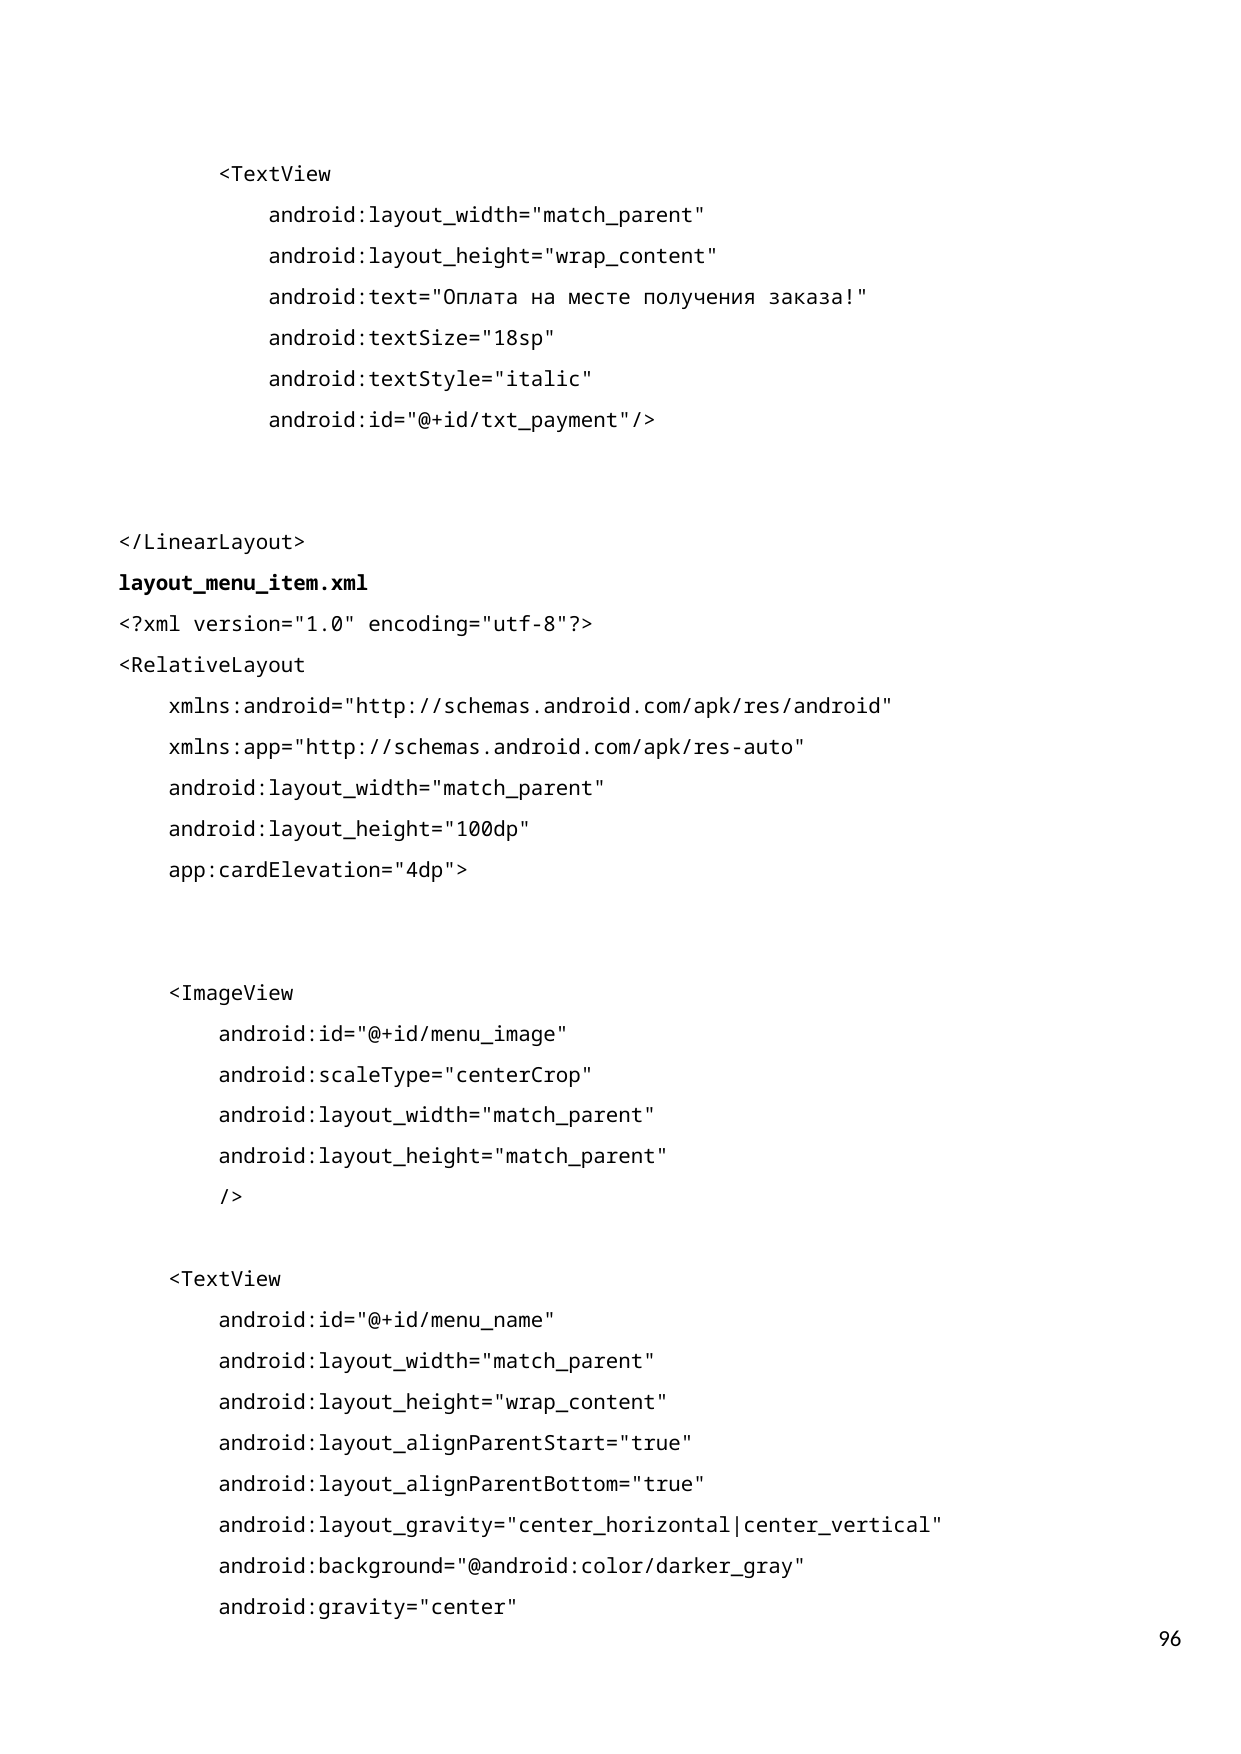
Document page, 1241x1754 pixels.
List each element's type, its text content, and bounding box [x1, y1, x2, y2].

text android:layout_gravity="center_horizontal|center_vertical" [118, 1510, 1181, 1538]
text android:background="@android:color/darker_gray" [118, 1551, 1181, 1579]
text <?xml version="1.0" encoding="utf-8"?> [118, 609, 1181, 638]
text android:id="@+id/menu_image" [118, 1019, 1181, 1047]
text android:scaleType="centerCrop" [118, 1060, 1181, 1088]
text android:id="@+id/menu_name" [118, 1305, 1181, 1334]
text android:text="Оплата на месте получения заказа!" [118, 282, 1181, 310]
text android:id="@+id/txt_payment"/> [118, 405, 1181, 433]
text android:textSize="18sp" [118, 323, 1181, 351]
text <ImageView [118, 978, 1181, 1006]
text <TextView [118, 159, 1181, 187]
text layout_menu_item.xml [118, 568, 1181, 597]
text android:layout_alignParentStart="true" [118, 1428, 1181, 1457]
text </LinearLayout> [118, 527, 1181, 556]
text android:layout_width="match_parent" [118, 200, 1181, 228]
text android:gravity="center" [118, 1592, 1181, 1620]
text android:layout_height="wrap_content" [118, 241, 1181, 269]
text /> [118, 1182, 1181, 1211]
text xmlns:android="http://schemas.android.com/apk/res/android" [118, 691, 1181, 720]
text android:layout_height="wrap_content" [118, 1387, 1181, 1416]
text <TextView [118, 1264, 1181, 1293]
text android:layout_height="match_parent" [118, 1142, 1181, 1170]
text android:layout_width="match_parent" [118, 773, 1181, 802]
text <RelativeLayout [118, 650, 1181, 679]
text xmlns:app="http://schemas.android.com/apk/res-auto" [118, 732, 1181, 761]
text android:textStyle="italic" [118, 364, 1181, 392]
text android:layout_height="100dp" [118, 814, 1181, 842]
text android:layout_width="match_parent" [118, 1101, 1181, 1129]
text app:cardElevation="4dp"> [118, 855, 1181, 883]
text android:layout_width="match_parent" [118, 1346, 1181, 1375]
text android:layout_alignParentBottom="true" [118, 1469, 1181, 1497]
